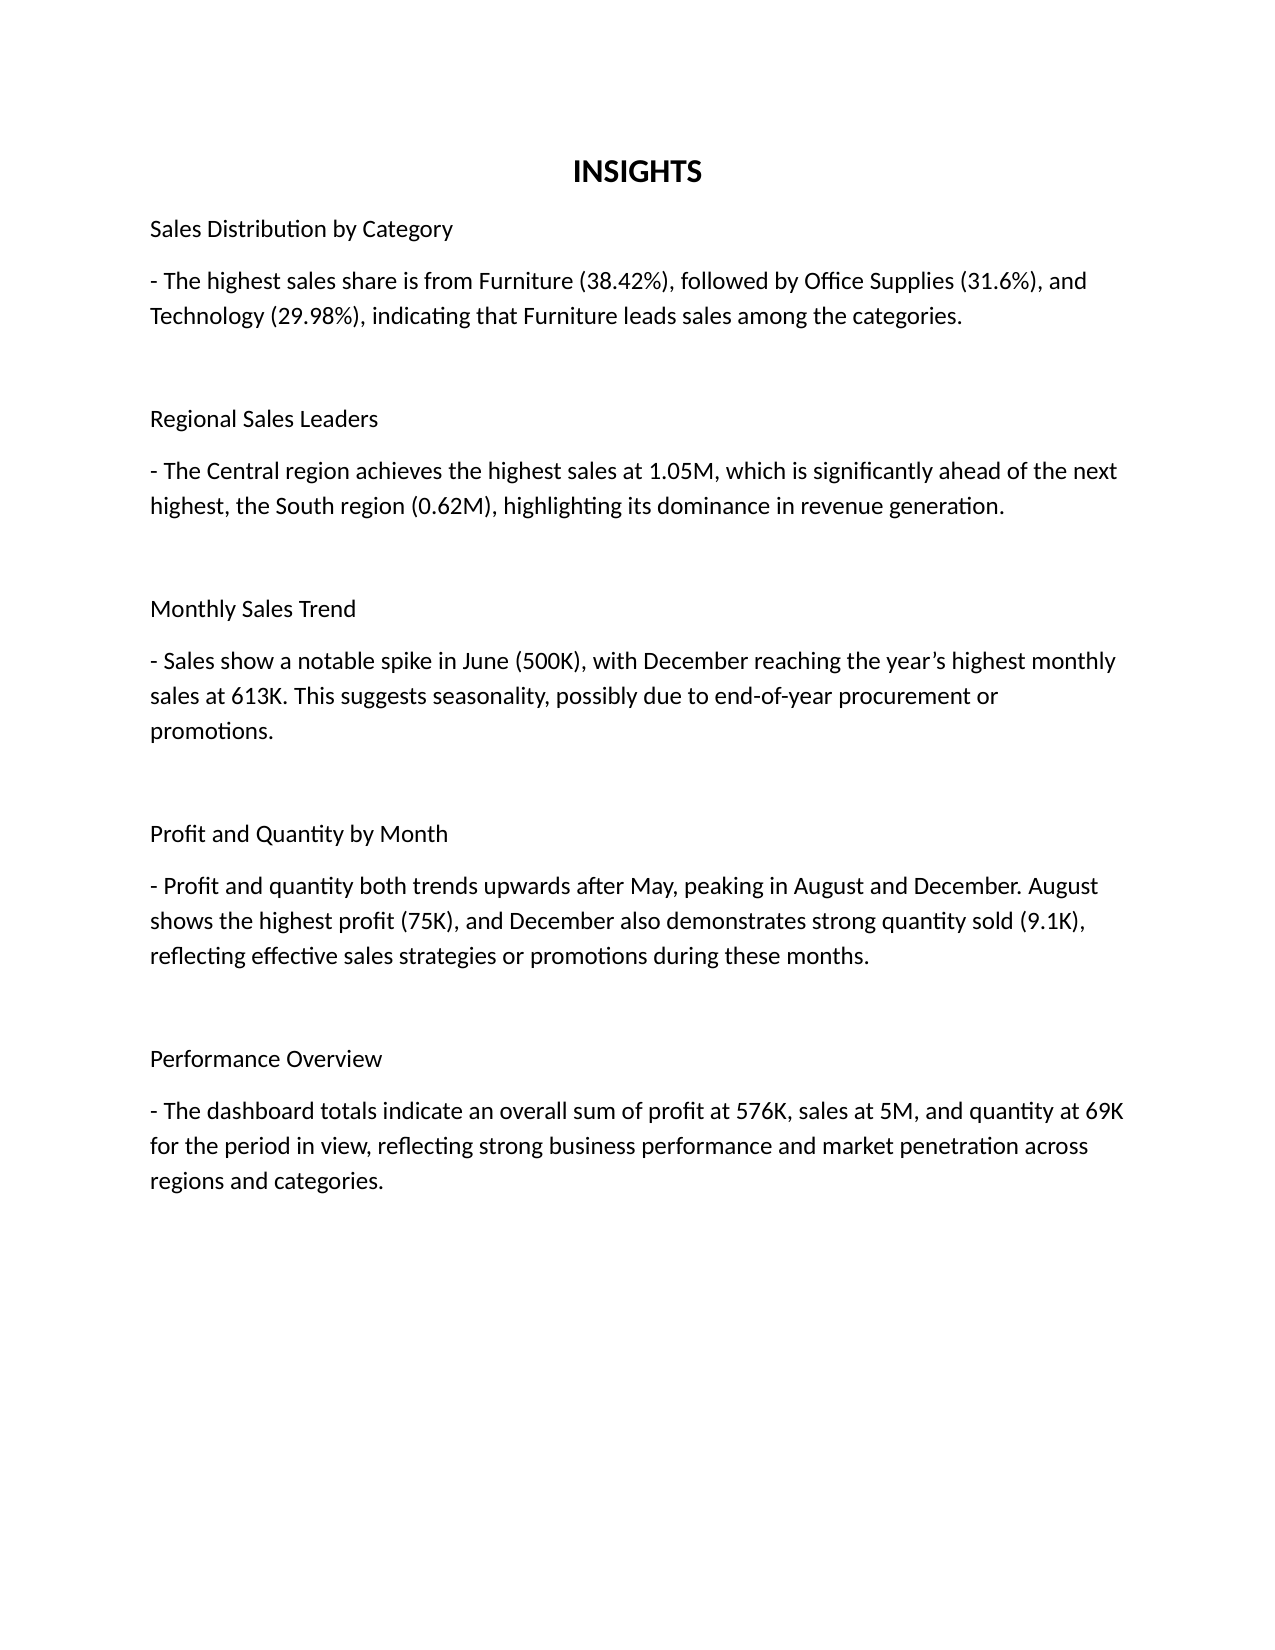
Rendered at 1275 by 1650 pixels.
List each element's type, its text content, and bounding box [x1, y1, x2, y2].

text INSIGHTS [150, 150, 1125, 191]
text - The dashboard totals indicate an overall sum of profit at 576K, sales at 5M, and quantity at 69K for the period in view, reflecting strong business performance and market penetration across regions and categories. [150, 1095, 1125, 1196]
text Monthly Sales Trend [150, 593, 1125, 624]
text Regional Sales Leaders [150, 403, 1125, 434]
text - The highest sales share is from Furniture (38.42%), followed by Office Supplies (31.6%), and Technology (29.98%), indicating that Furniture leads sales among the categories. [150, 265, 1125, 331]
text Sales Distribution by Category [150, 213, 1125, 244]
text - Profit and quantity both trends upwards after May, peaking in August and December. August shows the highest profit (75K), and December also demonstrates strong quantity sold (9.1K), reflecting effective sales strategies or promotions during these months. [150, 870, 1125, 971]
text Performance Overview [150, 1043, 1125, 1074]
text - The Central region achieves the highest sales at 1.05M, which is significantly ahead of the next highest, the South region (0.62M), highlighting its dominance in revenue generation. [150, 455, 1125, 521]
text Profit and Quantity by Month [150, 818, 1125, 849]
text - Sales show a notable spike in June (500K), with December reaching the year’s highest monthly sales at 613K. This suggests seasonality, possibly due to end-of-year procurement or promotions. [150, 645, 1125, 746]
